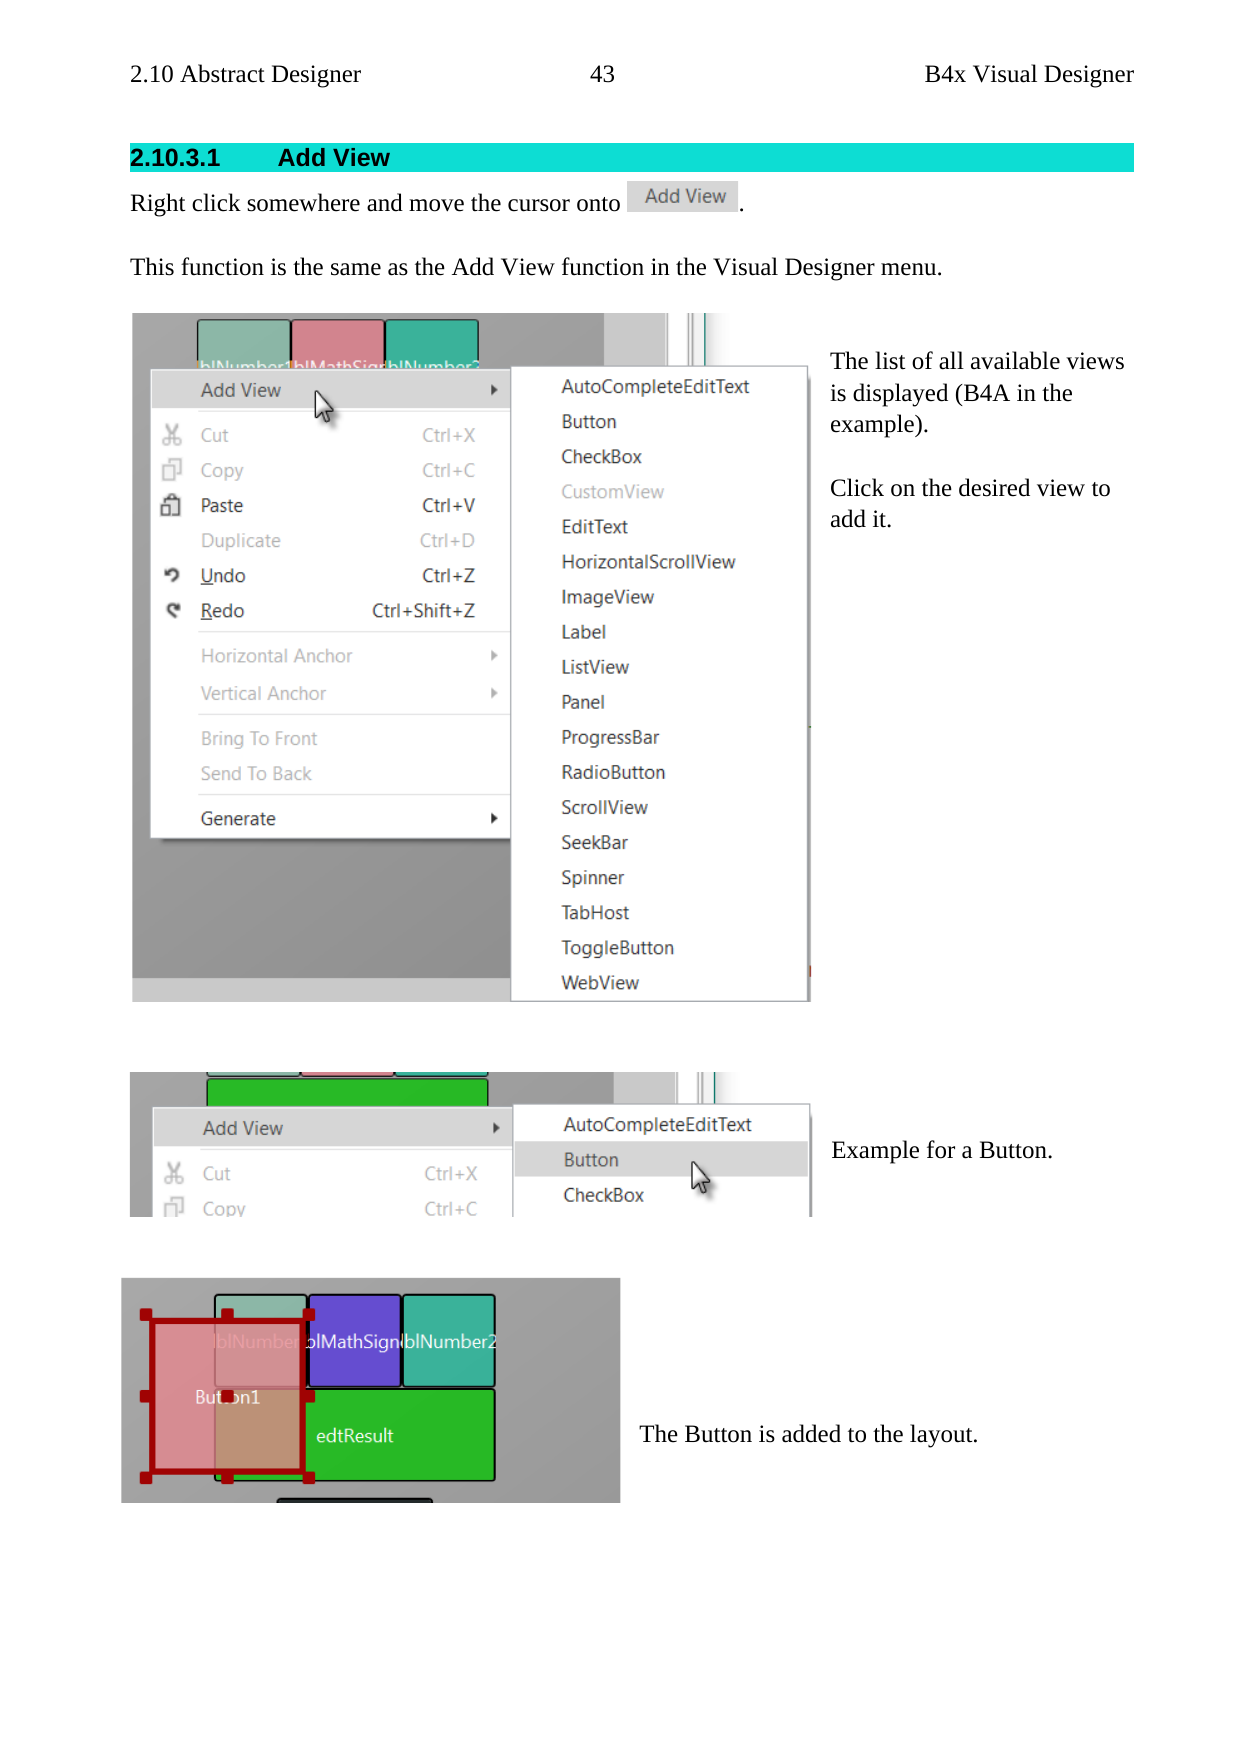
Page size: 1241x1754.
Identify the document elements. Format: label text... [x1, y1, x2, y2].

text This function is the same as the Add View function in the Visual Designer menu. [130, 252, 1134, 280]
text Right click somewhere and move the cursor onto . [130, 182, 1134, 217]
text Click on the desired view to add it. [812, 473, 1134, 533]
subtitle Add View [130, 143, 1134, 172]
picture [129, 1072, 813, 1217]
picture [627, 181, 739, 212]
picture [121, 1277, 621, 1503]
text The Button is added to the layout. [621, 1419, 1134, 1448]
text Example for a Button. [813, 1135, 1134, 1164]
picture [132, 313, 812, 1002]
text The list of all available views is displayed (B4A in the example). [812, 346, 1134, 438]
